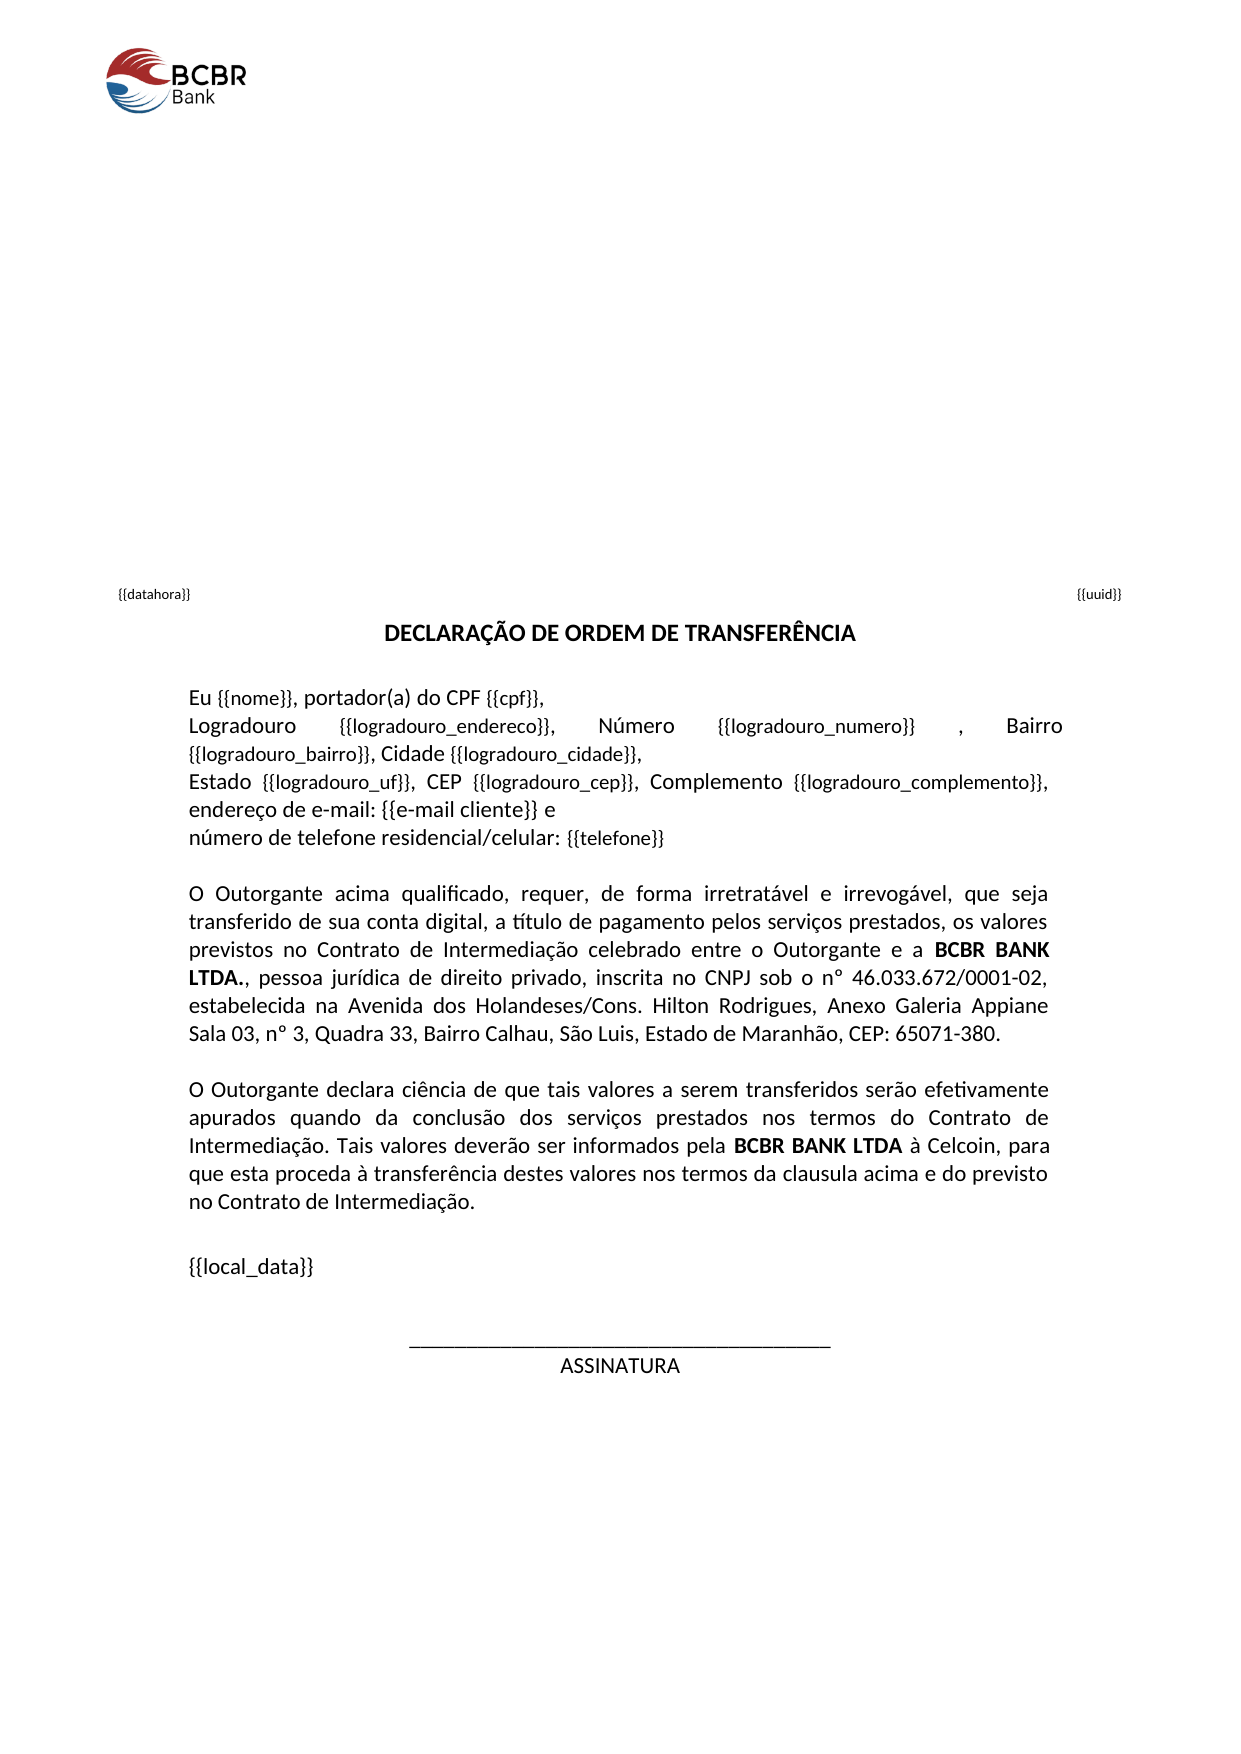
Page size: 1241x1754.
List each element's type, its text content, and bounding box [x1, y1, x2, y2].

text O Outorgante declara ciência de que tais valores a serem transferidos serão efetivamente apurados quando da conclusão dos serviços prestados nos termos do Contrato de Intermediação. Tais valores deverão ser informados pela BCBR BANK LTDA à Celcoin, para que esta proceda à transferência destes valores nos termos da clausula acima e do previsto no Contrato de Intermediação. [188, 1075, 1050, 1215]
picture [70, 45, 284, 117]
text Logradouro {{logradouro_endereco}}, Número {{logradouro_numero}} , Bairro {{logradouro_bairro}}, Cidade {{logradouro_cidade}}, [188, 711, 1063, 767]
subtitle DECLARAÇÃO DE ORDEM DE TRANSFERÊNCIA [118, 617, 1122, 647]
text {{datahora}} {{uuid}} [118, 585, 1122, 603]
text Estado {{logradouro_uf}}, CEP {{logradouro_cep}}, Complemento {{logradouro_complemento}}, endereço de e-mail: {{e-mail cliente}} e [188, 767, 1048, 823]
text {{local_data}} [188, 1252, 840, 1280]
text O Outorgante acima qualificado, requer, de forma irretratável e irrevogável, que seja transferido de sua conta digital, a título de pagamento pelos serviços prestados, os valores previstos no Contrato de Intermediação celebrado entre o Outorgante e a BCBR BANK LTDA., pessoa jurídica de direito privado, inscrita no CNPJ sob o nº 46.033.672/0001-02, estabelecida na Avenida dos Holandeses/Cons. Hilton Rodrigues, Anexo Galeria Appiane Sala 03, nº 3, Quadra 33, Bairro Calhau, São Luis, Estado de Maranhão, CEP: 65071-380. [188, 879, 1049, 1047]
text número de telefone residencial/celular: {{telefone}} [188, 823, 1122, 851]
text _____________________________________ [118, 1323, 1122, 1351]
text Eu {{nome}}, portador(a) do CPF {{cpf}}, [188, 683, 1122, 711]
text ASSINATURA [118, 1351, 1122, 1379]
